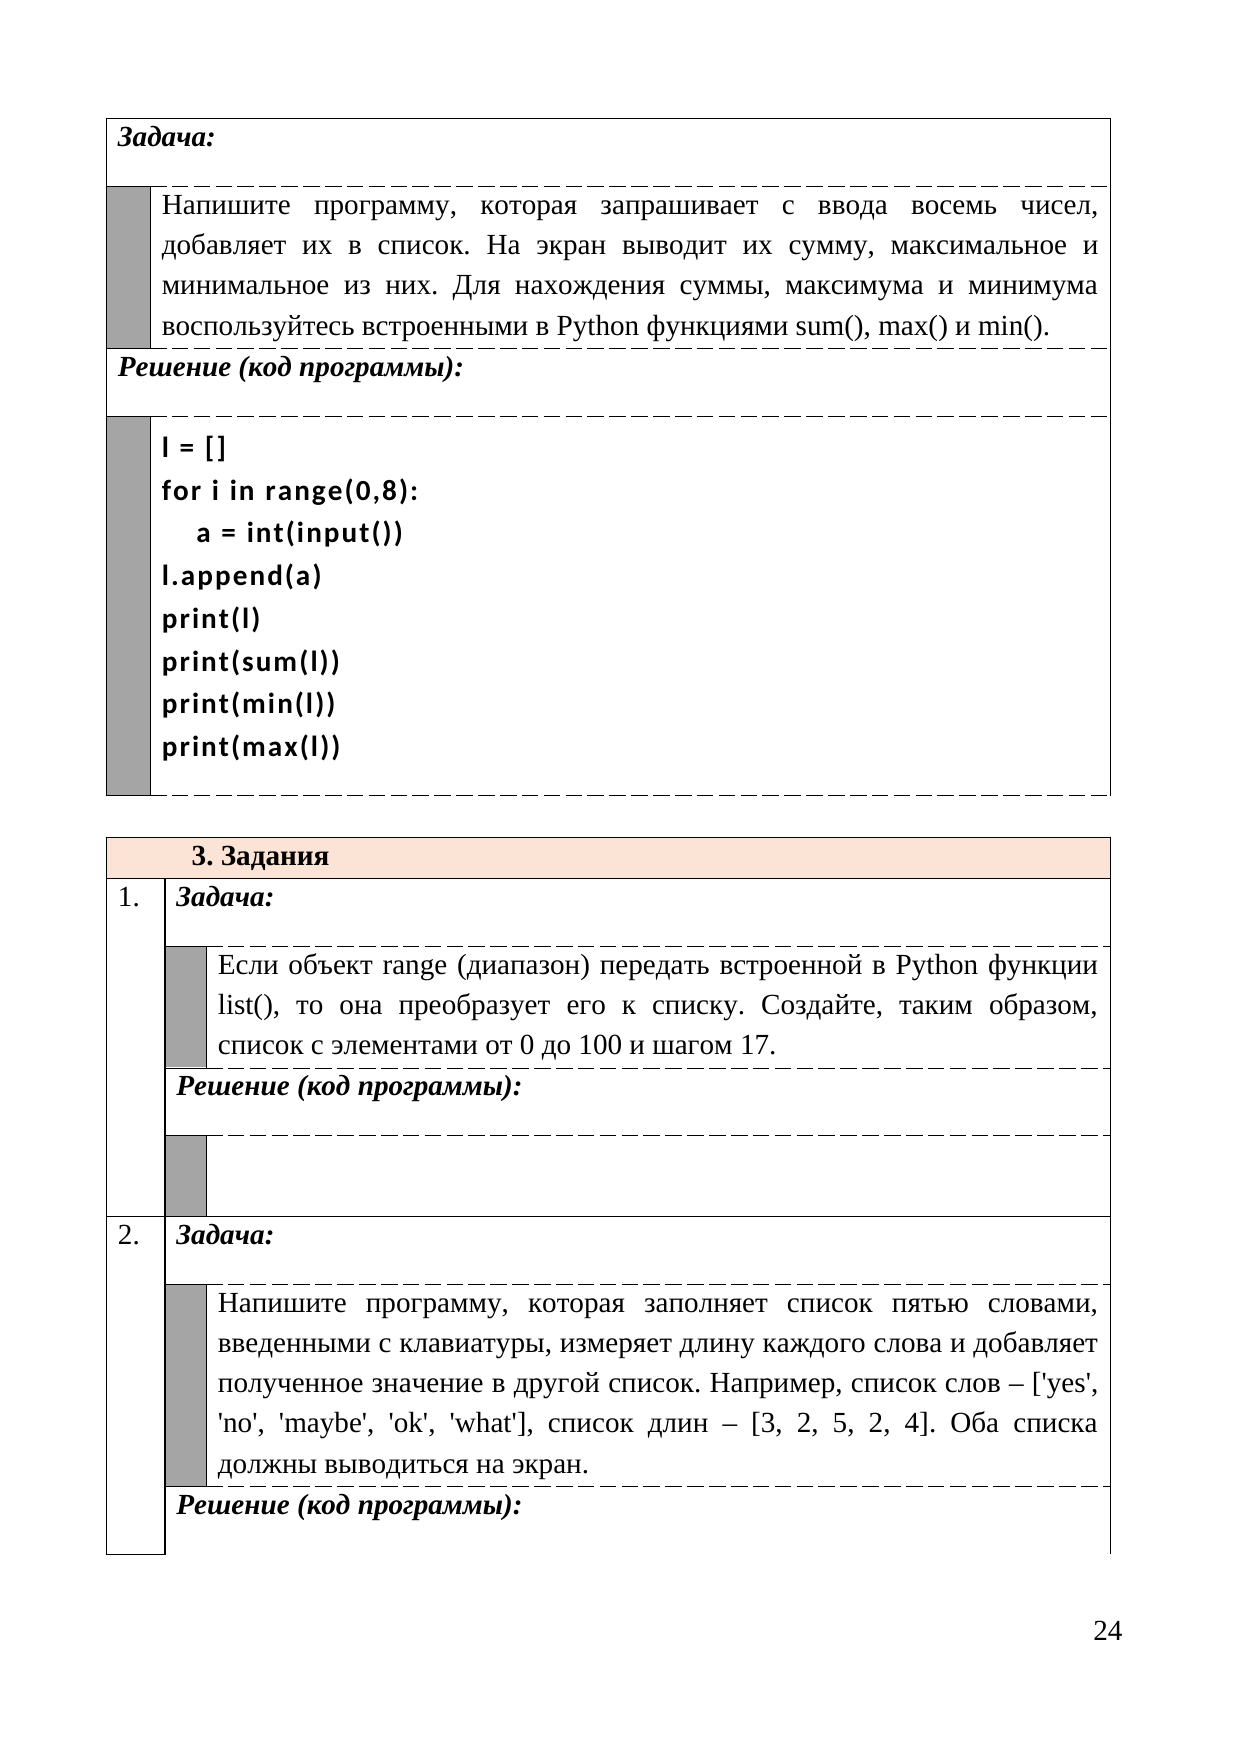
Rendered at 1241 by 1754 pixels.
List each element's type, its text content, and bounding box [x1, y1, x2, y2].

table_cell Решение (код программы): [107, 348, 1110, 416]
table_cell [166, 947, 206, 1067]
table_cell [166, 1136, 206, 1216]
table_cell 1. [107, 879, 164, 1216]
table_cell 2. [107, 1217, 164, 1554]
table_cell Решение (код программы): [166, 1486, 1110, 1554]
table_cell Напишите программу, которая заполняет список пятью словами, введенными с клавиатуры, измеряет длину каждого слова и добавляет полученное значение в другой список. Например, список слов – ['yes', 'no', 'maybe', 'ok', 'what'], список длин – [3, 2, 5, 2, 4]. Оба списка должны выводиться на экран. [207, 1284, 1110, 1486]
table_cell Задача: [166, 879, 1110, 946]
table_cell Напишите программу, которая запрашивает с ввода восемь чисел, добавляет их в список. На экран выводит их сумму, максимальное и минимальное из них. Для нахождения суммы, максимума и минимума воспользуйтесь встроенными в Python функциями sum(), max() и min(). [151, 186, 1110, 348]
table_cell [166, 1285, 206, 1486]
table_cell Если объект range (диапазон) передать встроенной в Python функции list(), то она преобразует его к списку. Создайте, таким образом, список с элементами от 0 до 100 и шагом 17. [207, 946, 1110, 1067]
table_header Задача: [107, 119, 1110, 186]
table_cell Решение (код программы): [166, 1068, 1110, 1135]
table_header 3. Задания [107, 838, 1110, 878]
table_cell [207, 1135, 1110, 1216]
table_cell l = [] for i in range(0,8): a = int(input()) l.append(a) print(l) print(sum(l)) print(min(l)) print(max(l)) [151, 416, 1110, 795]
table_cell [107, 187, 150, 348]
table_cell Задача: [166, 1217, 1110, 1284]
table_cell [107, 417, 150, 795]
